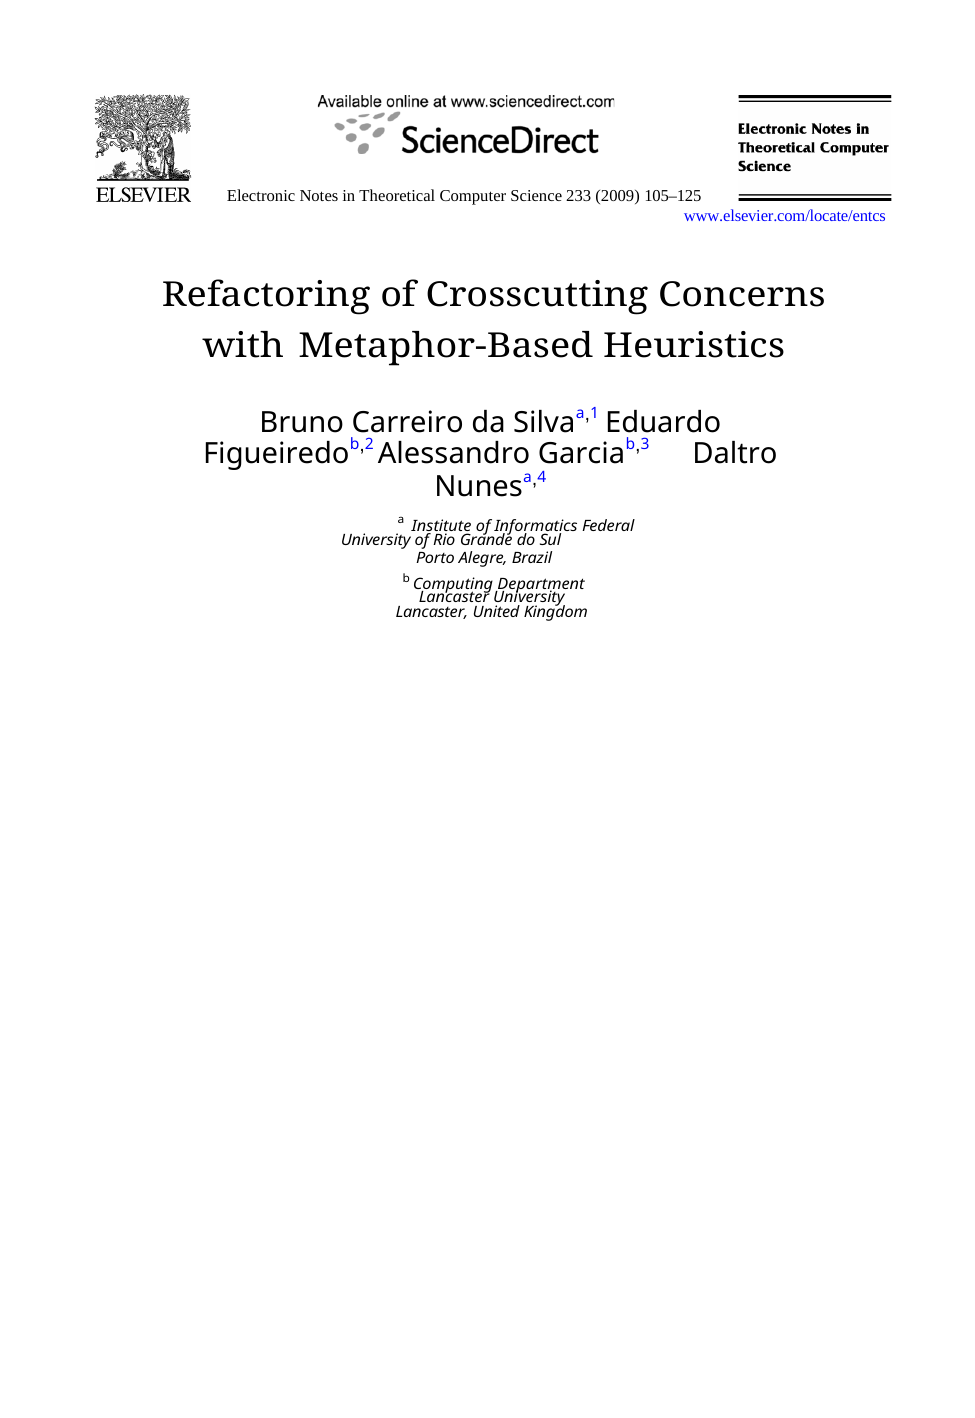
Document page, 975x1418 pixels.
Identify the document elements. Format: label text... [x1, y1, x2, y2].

picture [738, 95, 892, 201]
subtitle Bruno Carreiro da Silvaa,1 Eduardo Figueiredob,2 Alessandro Garciab,3 Daltro Nunesa,4 [182, 406, 798, 505]
text a Institute of Informatics Federal University of Rio Grande do Sul [341, 518, 648, 550]
text www.elsevier.com/locate/entcs [683, 206, 906, 225]
text Porto Alegre, Brazil [416, 550, 906, 567]
picture [317, 95, 615, 154]
text Electronic Notes in Theoretical Computer Science 233 (2009) 105–125 [227, 186, 906, 205]
title Refactoring of Crosscutting Concerns with Metaphor-Based Heuristics [126, 270, 862, 368]
picture [94, 94, 192, 202]
text b Computing Department Lancaster University Lancaster, United Kingdom [387, 576, 596, 622]
